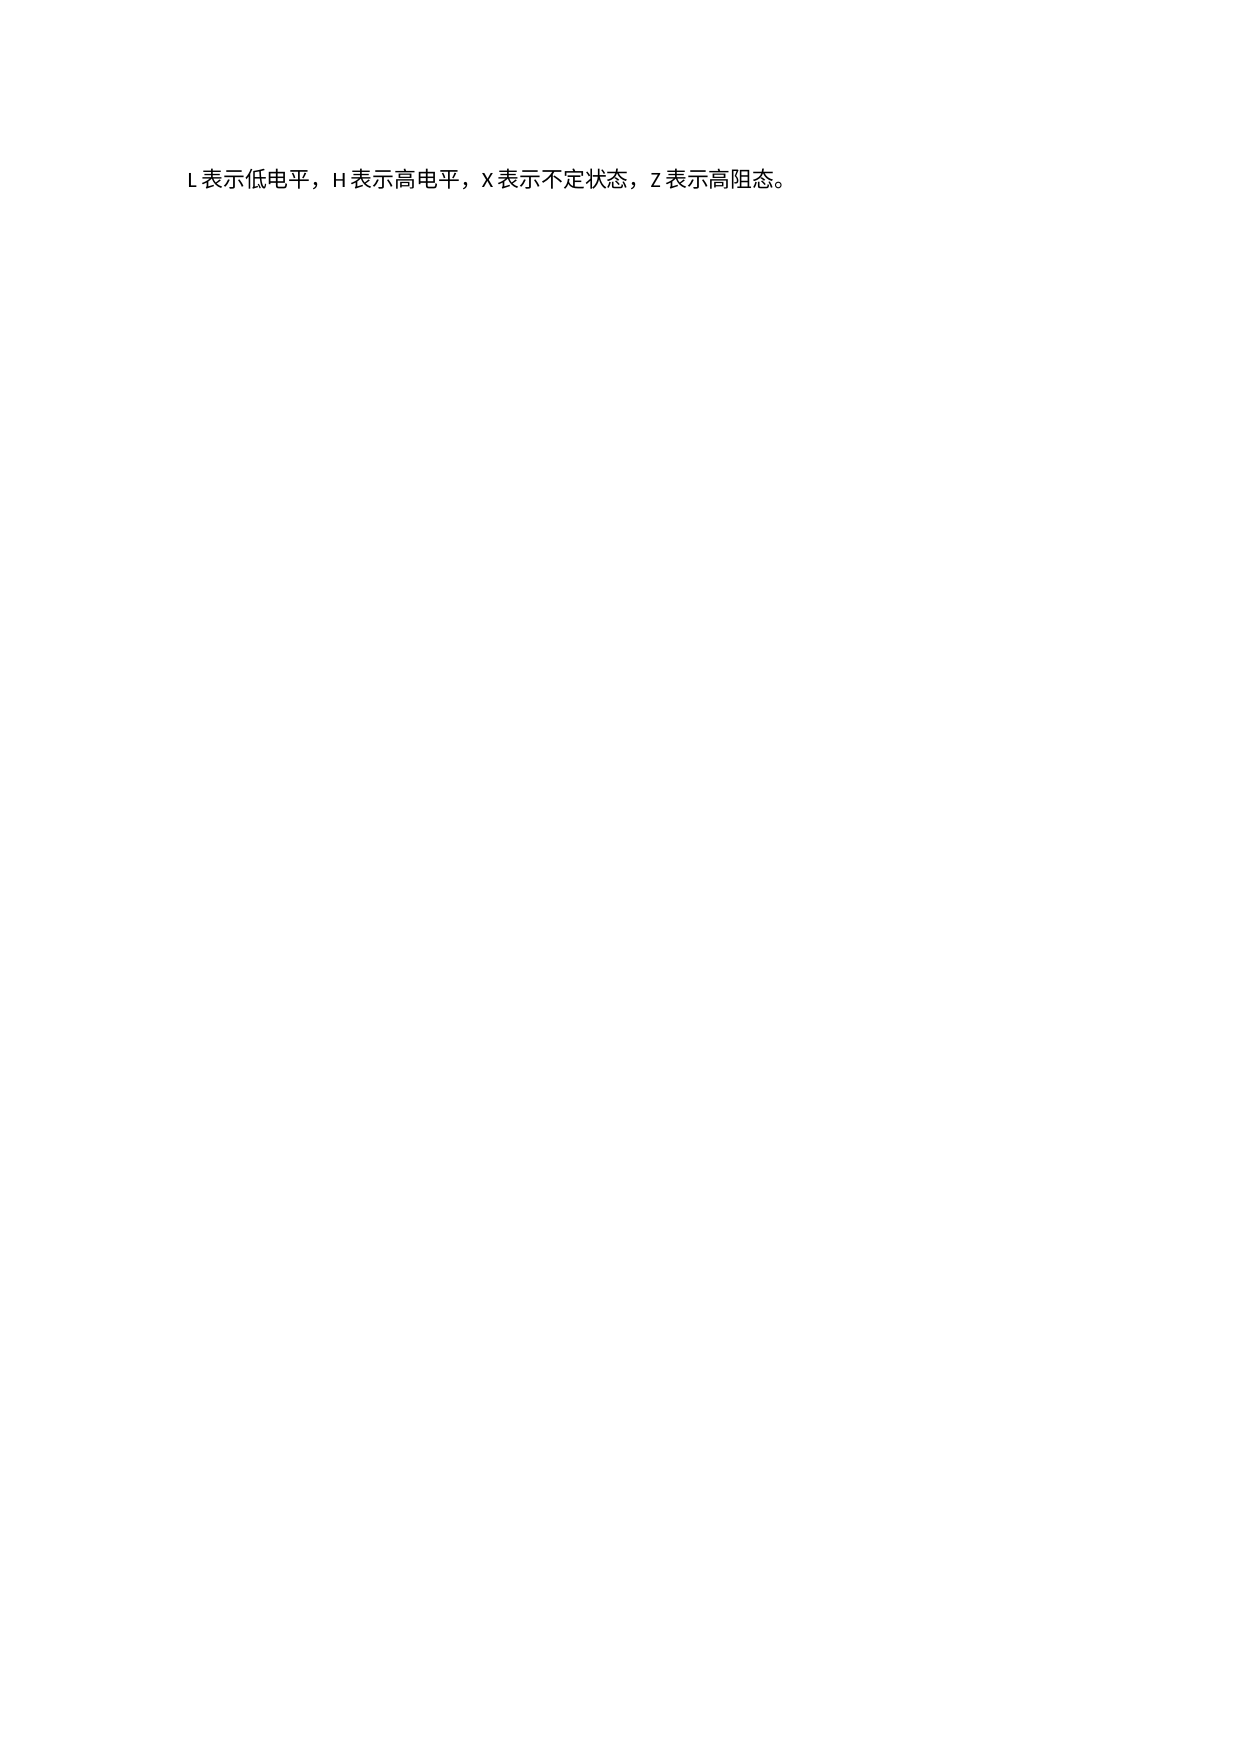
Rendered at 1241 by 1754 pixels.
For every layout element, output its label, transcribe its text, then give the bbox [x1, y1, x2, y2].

text L表示低电平，H表示高电平，X表示不定状态，Z表示高阻态。 [187, 162, 1053, 194]
